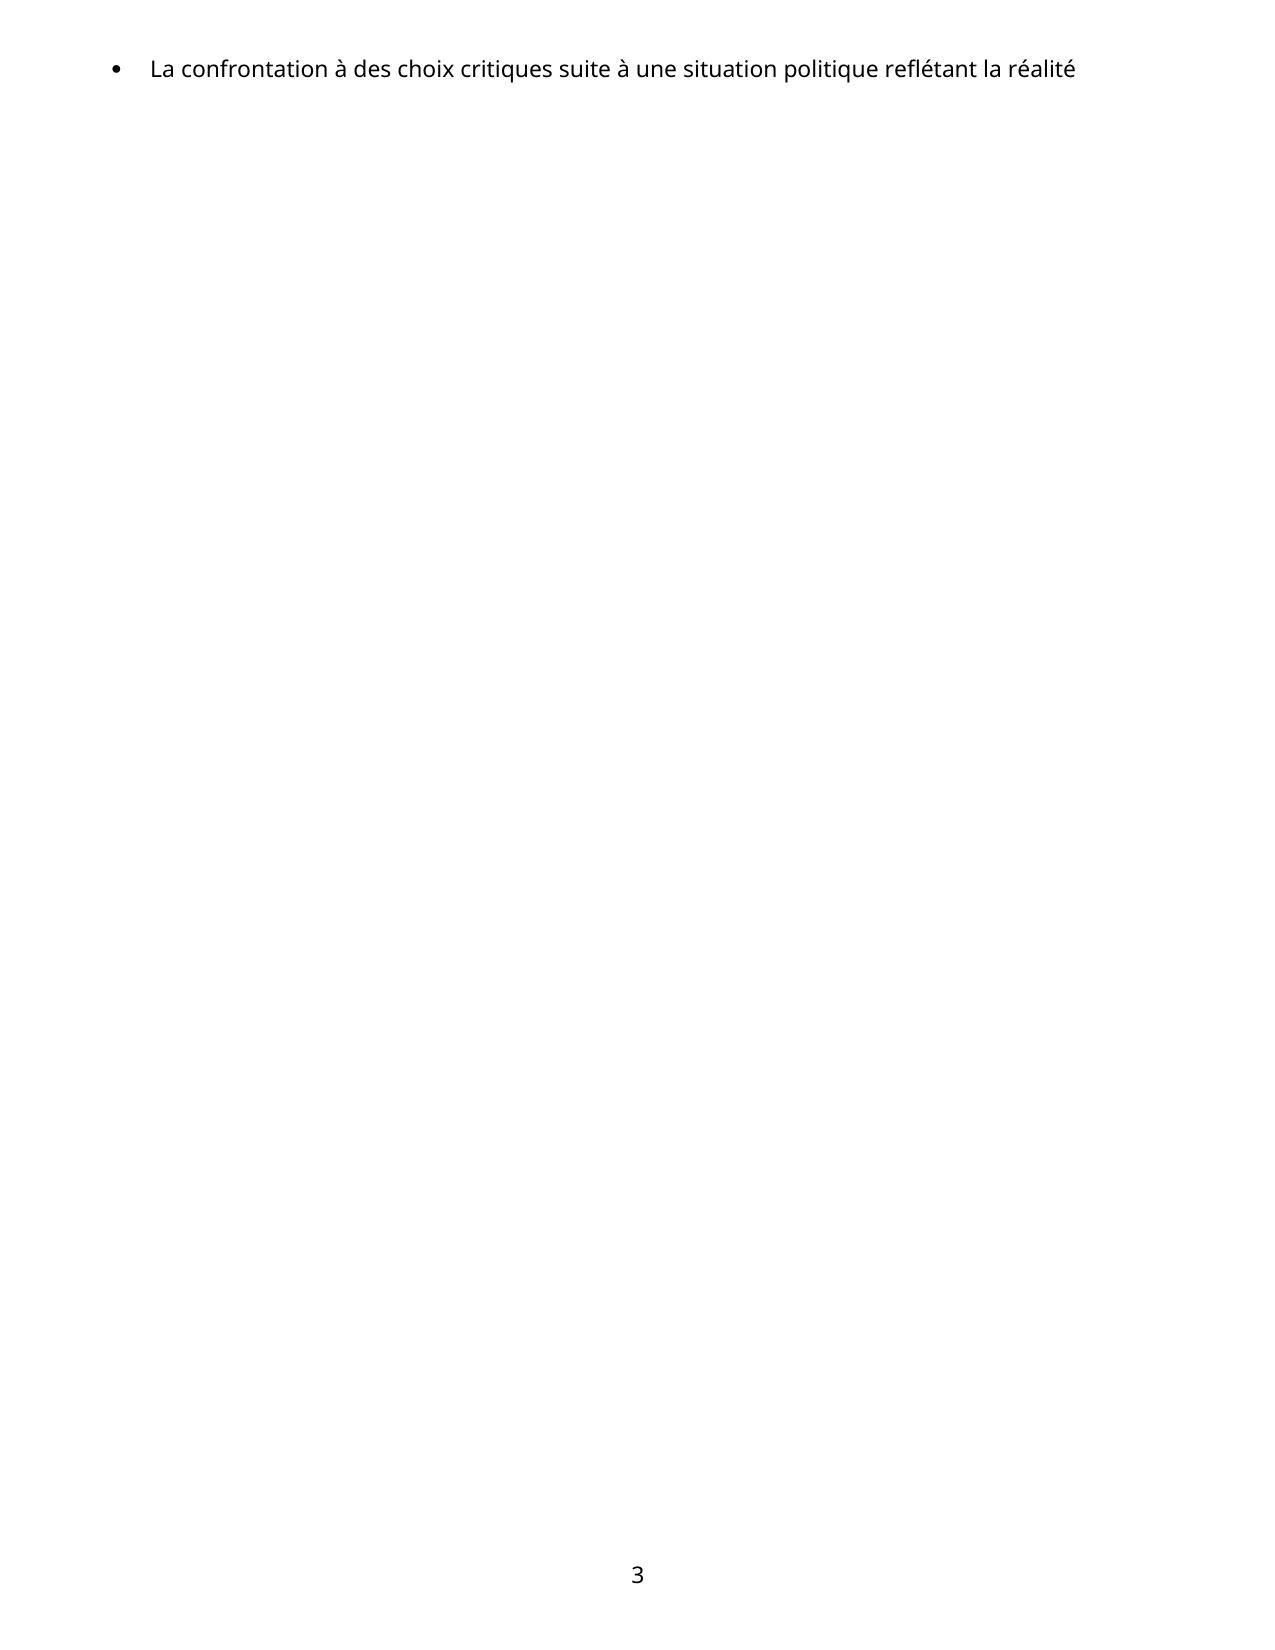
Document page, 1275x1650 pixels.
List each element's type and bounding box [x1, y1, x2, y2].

table_cell [75, 0, 1200, 86]
